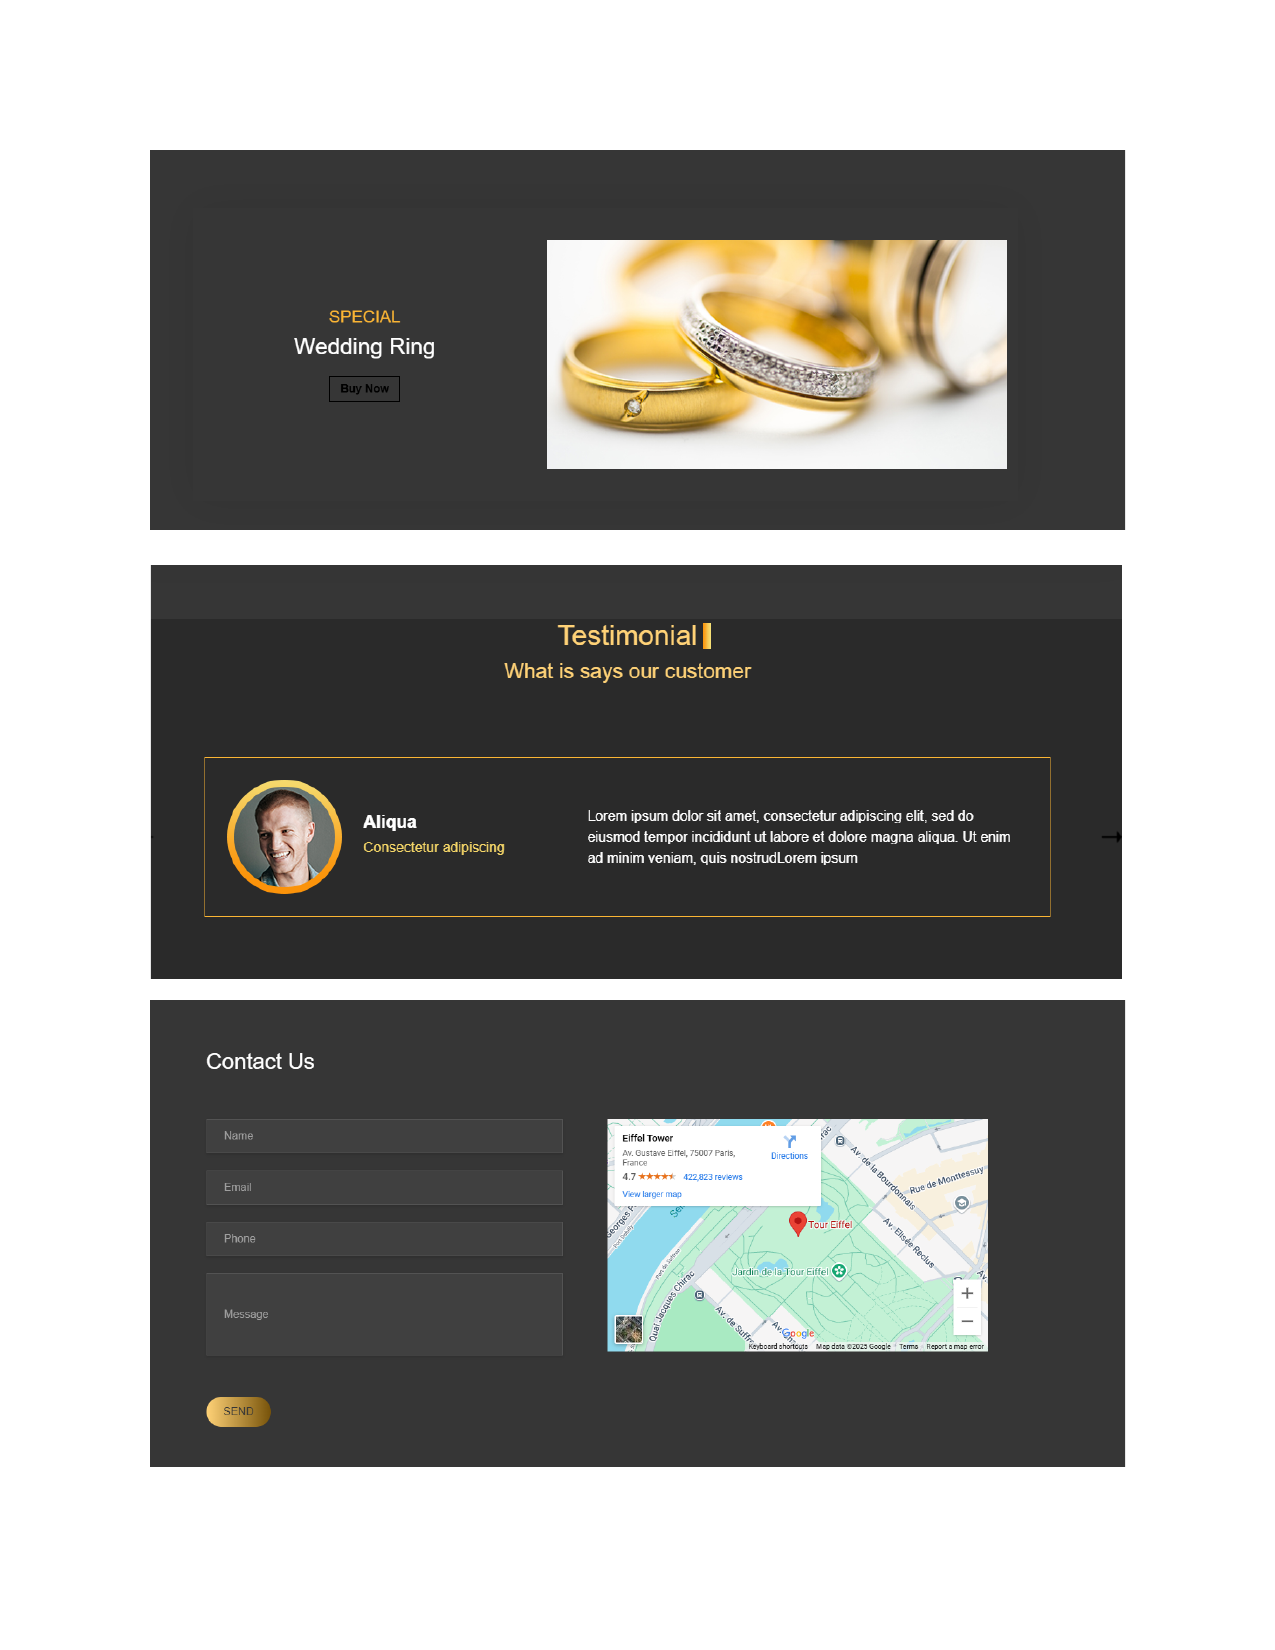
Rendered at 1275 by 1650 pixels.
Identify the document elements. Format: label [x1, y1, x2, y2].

picture [150, 565, 1122, 978]
picture [150, 1000, 1125, 1467]
picture [150, 150, 1125, 530]
